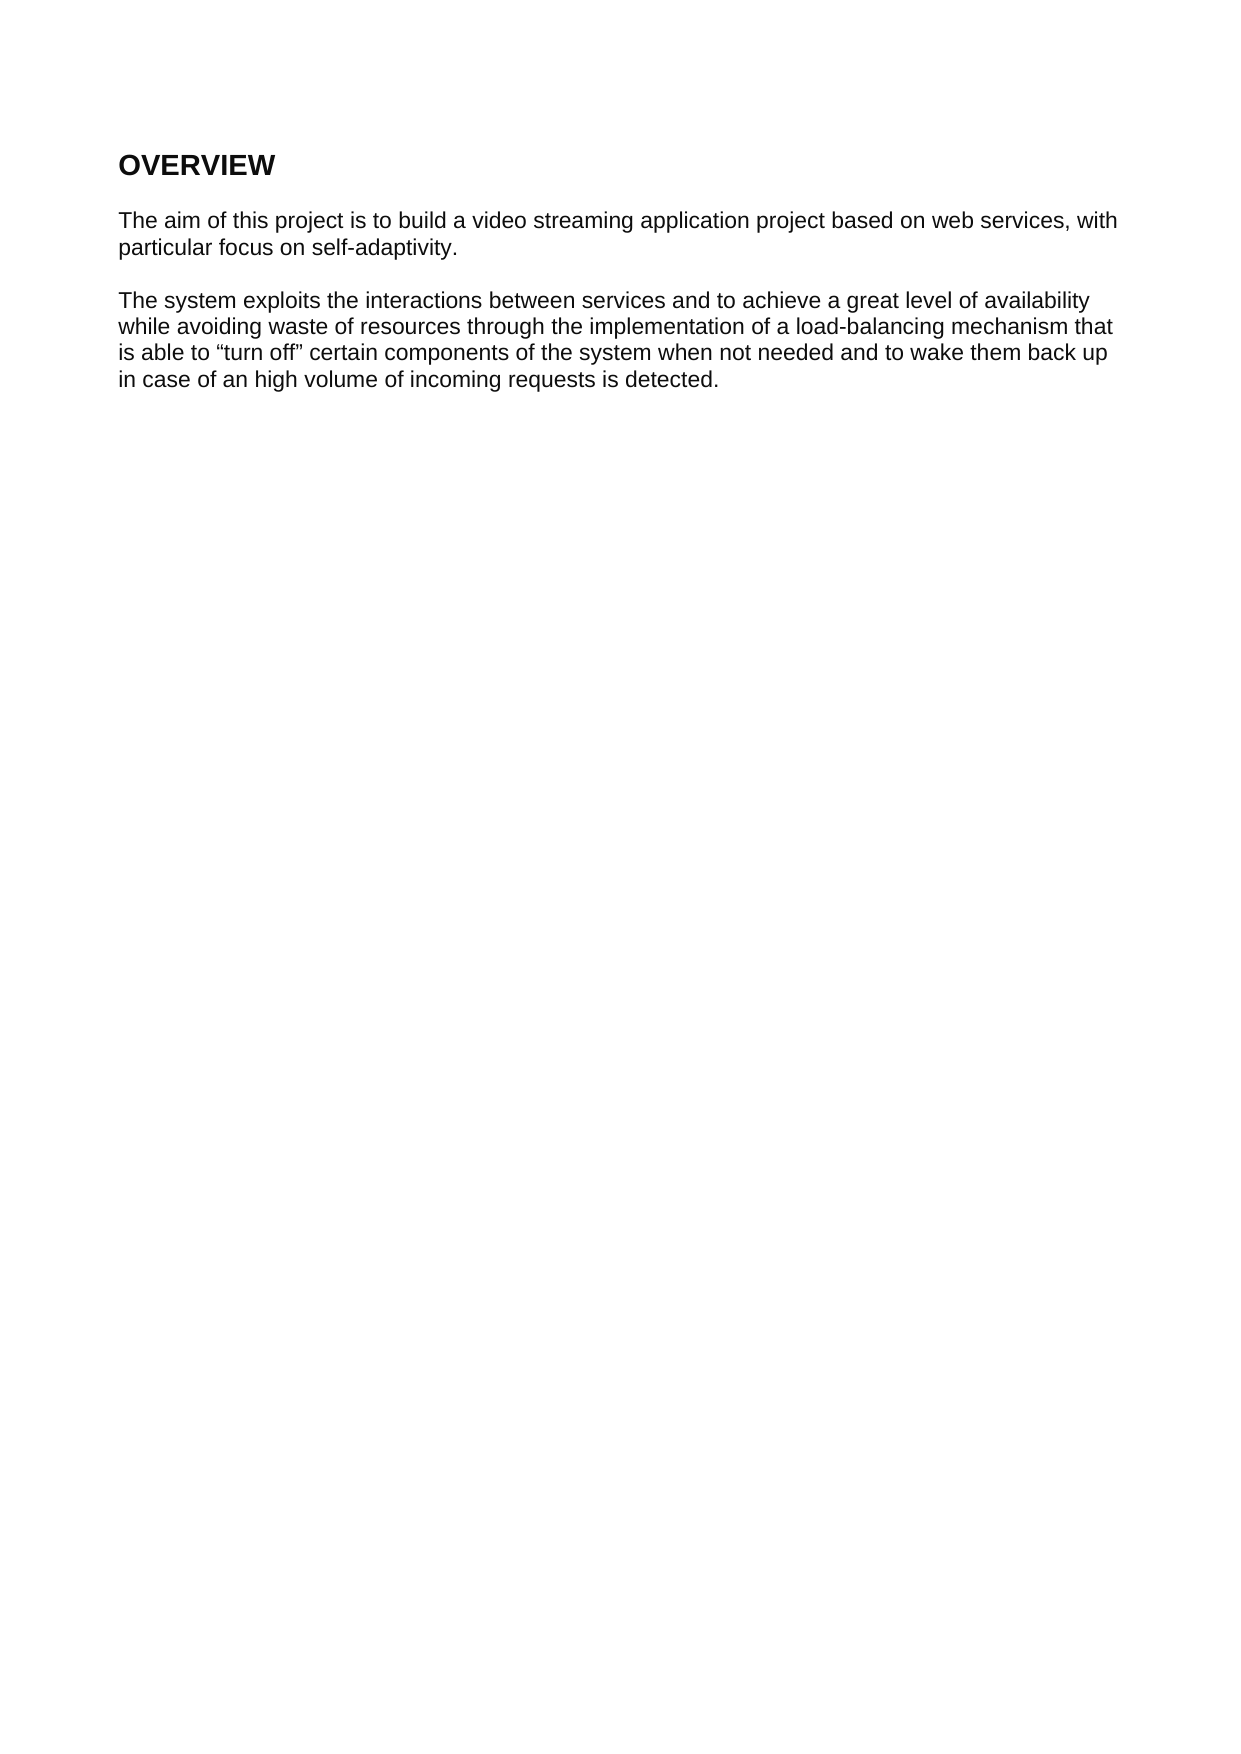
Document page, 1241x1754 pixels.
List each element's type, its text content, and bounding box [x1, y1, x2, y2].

text OVERVIEW [118, 148, 1122, 181]
text The system exploits the interactions between services and to achieve a great level of availability while avoiding waste of resources through the implementation of a load-balancing mechanism that is able to “turn off” certain components of the system when not needed and to wake them back up in case of an high volume of incoming requests is detected. [118, 287, 1122, 392]
text The aim of this project is to build a video streaming application project based on web services, with particular focus on self-adaptivity. [118, 207, 1122, 260]
